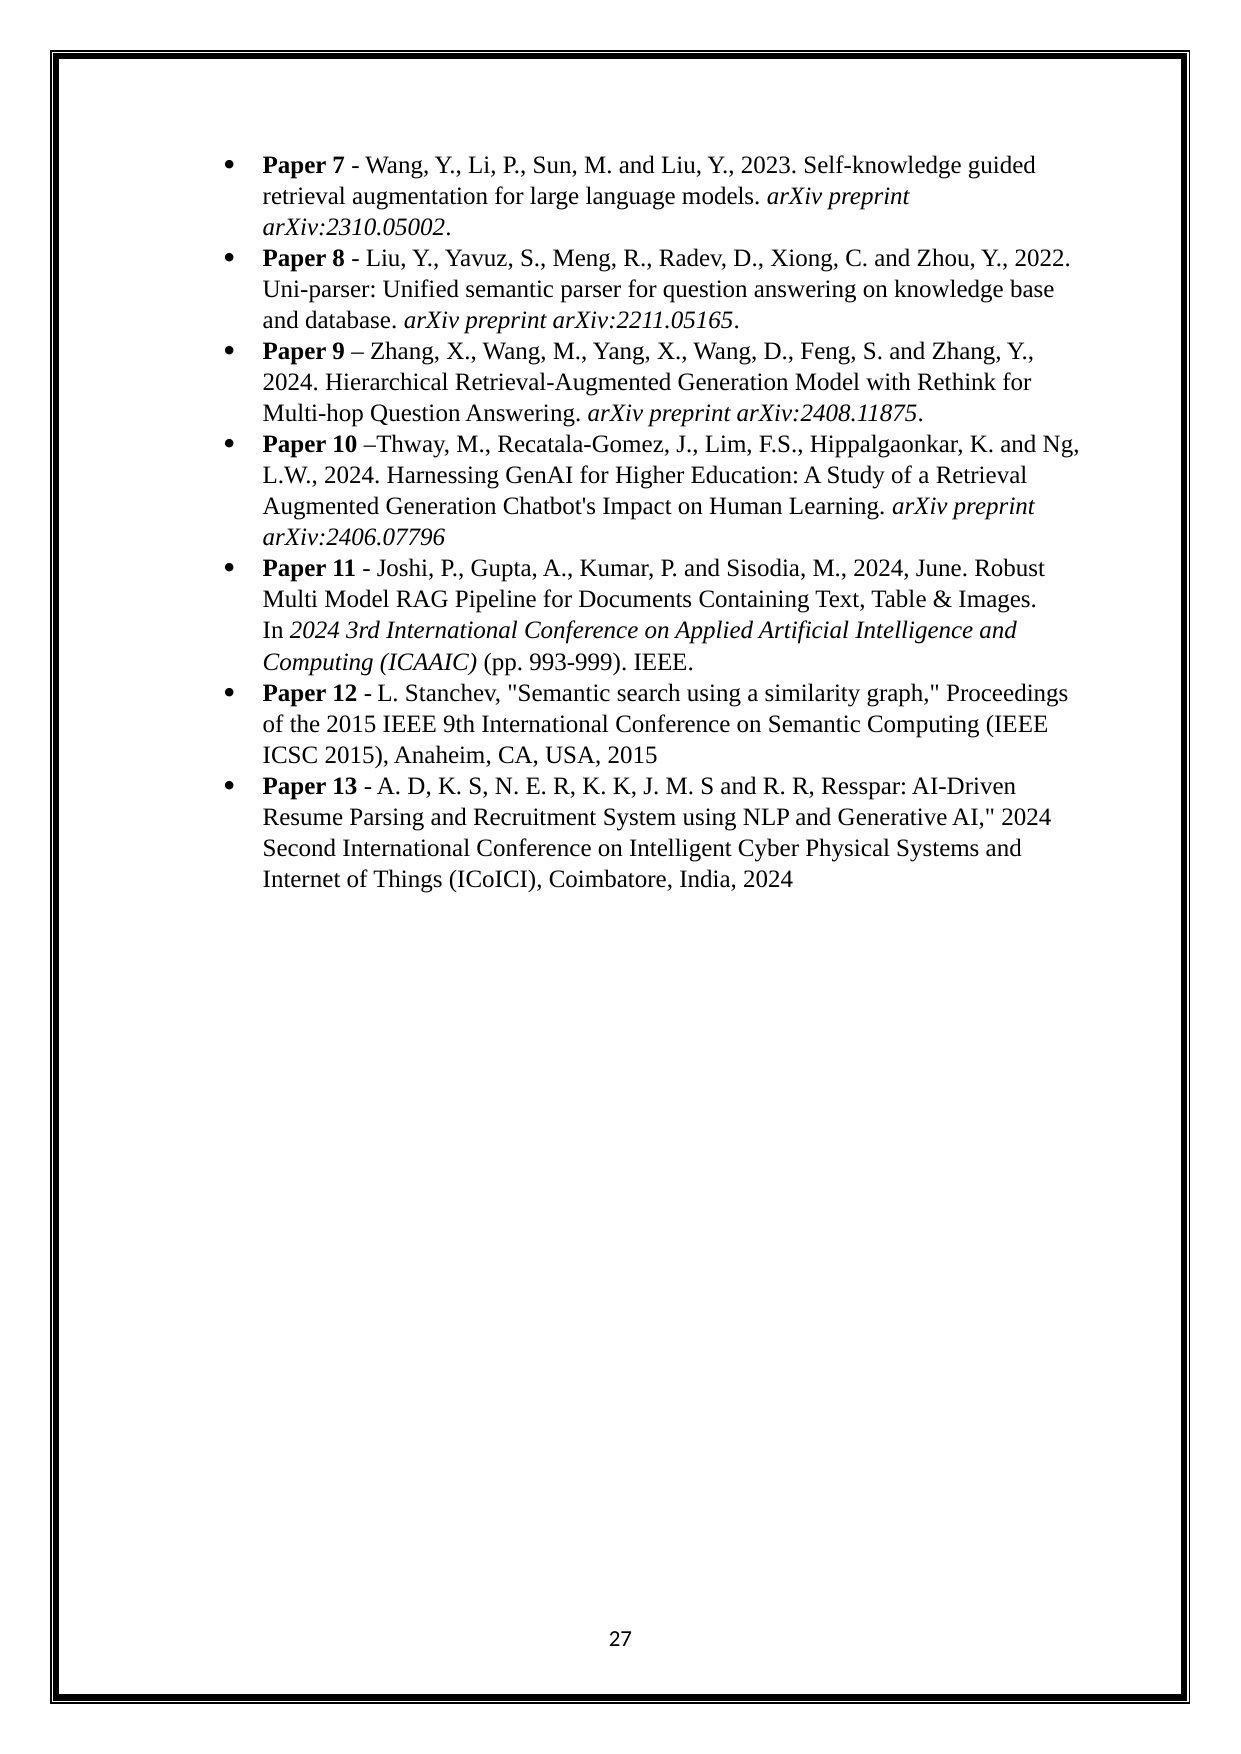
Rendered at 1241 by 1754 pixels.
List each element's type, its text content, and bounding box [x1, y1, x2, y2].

list Paper 9 – Zhang, X., Wang, M., Yang, X., Wang, D., Feng, S. and Zhang, Y., 2024. Hierarchical Retrieval-Augmented Generation Model with Rethink for Multi-hop Question Answering. arXiv preprint arXiv:2408.11875. [225, 336, 1090, 427]
list Paper 7 - Wang, Y., Li, P., Sun, M. and Liu, Y., 2023. Self-knowledge guided retrieval augmentation for large language models. arXiv preprint arXiv:2310.05002. [225, 150, 1090, 241]
list Paper 10 –Thway, M., Recatala-Gomez, J., Lim, F.S., Hippalgaonkar, K. and Ng, L.W., 2024. Harnessing GenAI for Higher Education: A Study of a Retrieval Augmented Generation Chatbot's Impact on Human Learning. arXiv preprint arXiv:2406.07796 [225, 429, 1090, 551]
list Paper 8 - Liu, Y., Yavuz, S., Meng, R., Radev, D., Xiong, C. and Zhou, Y., 2022. Uni-parser: Unified semantic parser for question answering on knowledge base and database. arXiv preprint arXiv:2211.05165. [225, 243, 1090, 334]
list Paper 11 - Joshi, P., Gupta, A., Kumar, P. and Sisodia, M., 2024, June. Robust Multi Model RAG Pipeline for Documents Containing Text, Table & Images. In 2024 3rd International Conference on Applied Artificial Intelligence and Computing (ICAAIC) (pp. 993-999). IEEE. [225, 553, 1090, 675]
list Paper 12 - L. Stanchev, "Semantic search using a similarity graph," Proceedings of the 2015 IEEE 9th International Conference on Semantic Computing (IEEE ICSC 2015), Anaheim, CA, USA, 2015 [225, 678, 1090, 768]
list Paper 13 - A. D, K. S, N. E. R, K. K, J. M. S and R. R, Resspar: AI-Driven Resume Parsing and Recruitment System using NLP and Generative AI," 2024 Second International Conference on Intelligent Cyber Physical Systems and Internet of Things (ICoICI), Coimbatore, India, 2024 [225, 771, 1090, 893]
